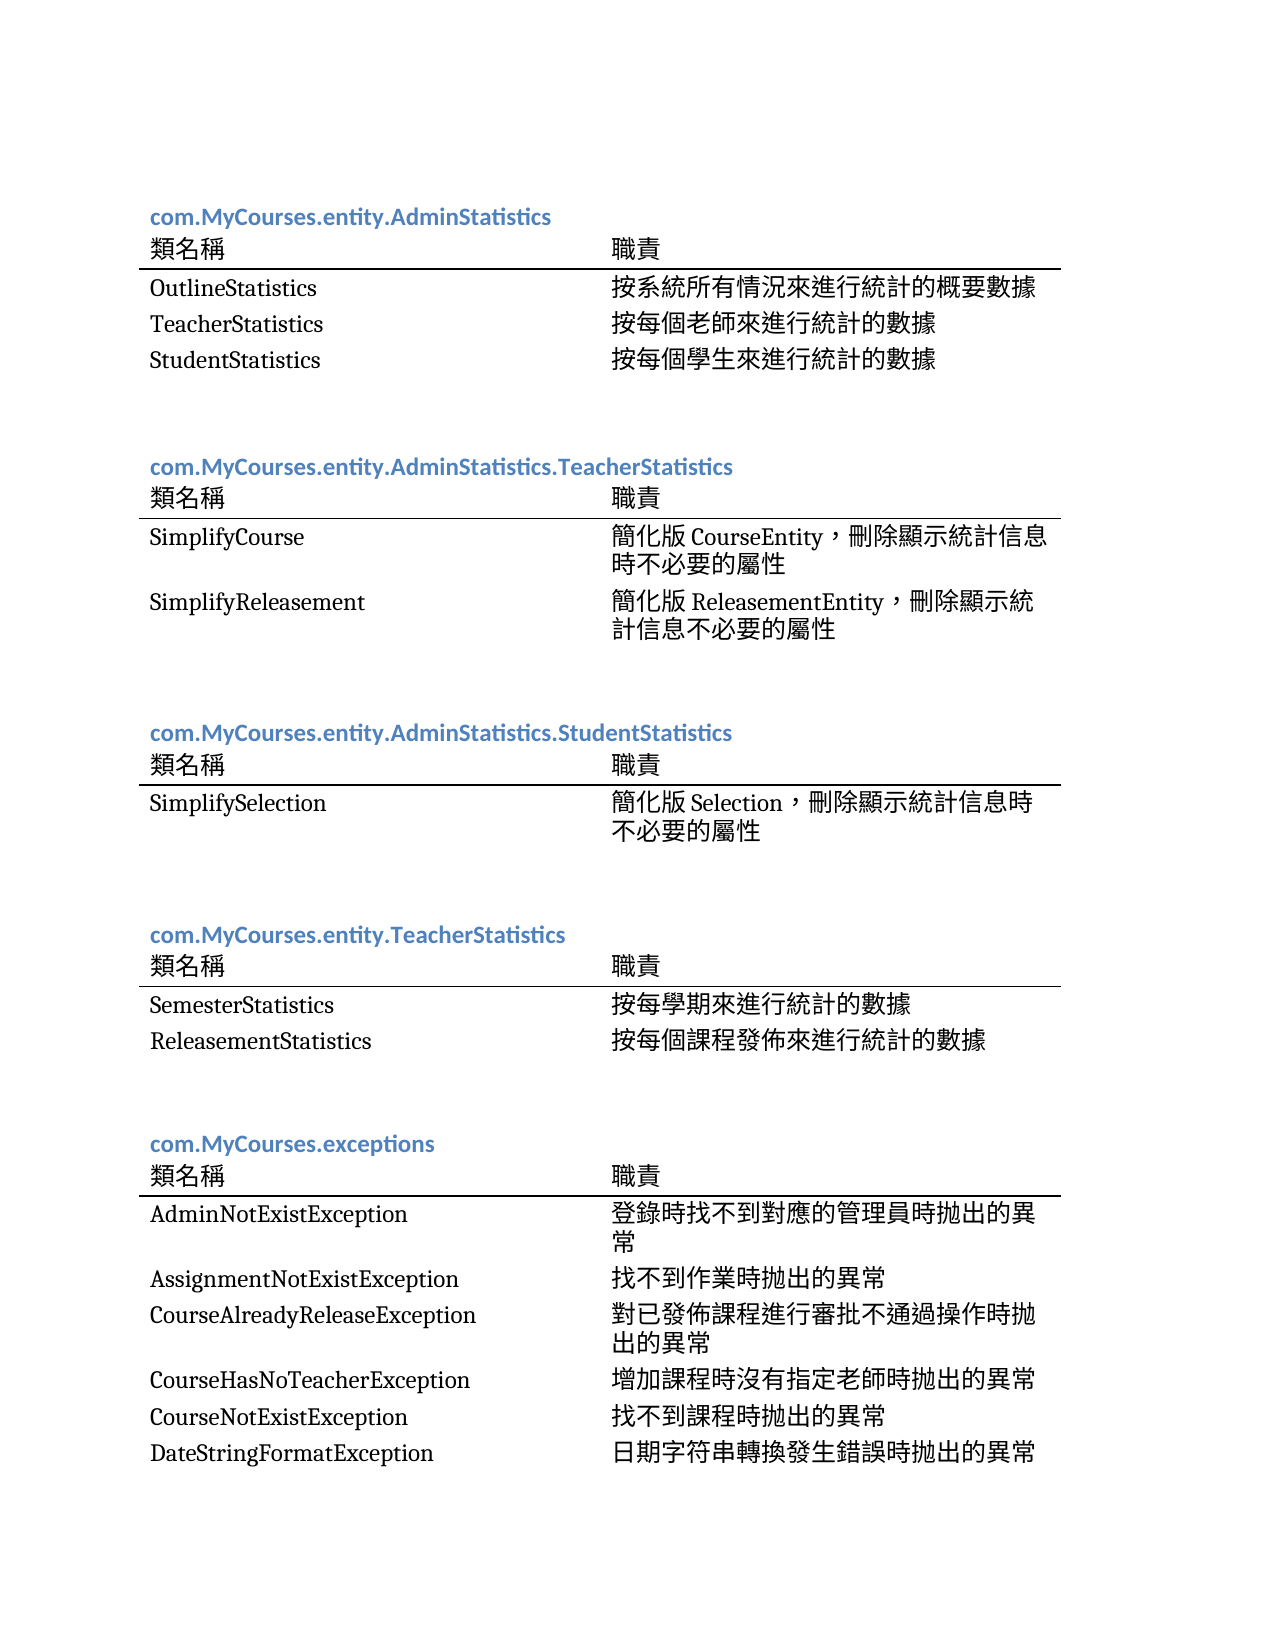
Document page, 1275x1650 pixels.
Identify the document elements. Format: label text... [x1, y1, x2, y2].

table_cell SimplifyReleasement [139, 584, 600, 649]
subtitle com.MyCourses.entity.AdminStatistics.StudentStatistics [150, 717, 1125, 748]
table_cell SimplifySelection [139, 786, 600, 851]
table_cell 按每個課程發佈來進行統計的數據 [600, 1024, 1061, 1060]
table_cell AdminNotExistException [139, 1197, 600, 1261]
subtitle com.MyCourses.exceptions [150, 1128, 1125, 1159]
table_cell ReleasementStatistics [139, 1024, 600, 1060]
subtitle com.MyCourses.entity.TeacherStatistics [150, 919, 1125, 949]
table_cell 登錄時找不到對應的管理員時抛出的異常 [600, 1197, 1061, 1261]
table_header 職責 [600, 232, 1061, 268]
table_cell 對已發佈課程進行審批不通過操作時抛出的異常 [600, 1298, 1061, 1363]
table_cell TeacherStatistics [139, 306, 600, 342]
table_cell 按每個學生來進行統計的數據 [600, 342, 1061, 378]
table_header 類名稱 [139, 950, 600, 986]
table_cell StudentStatistics [139, 342, 600, 378]
subtitle com.MyCourses.entity.AdminStatistics [150, 201, 1125, 232]
table_cell CourseHasNoTeacherException [139, 1363, 600, 1399]
table_header 職責 [600, 1159, 1061, 1195]
table_cell 日期字符串轉換發生錯誤時抛出的異常 [600, 1435, 1061, 1471]
table_header 職責 [600, 950, 1061, 986]
table_cell SimplifyCourse [139, 519, 600, 584]
table_cell DateStringFormatException [139, 1435, 600, 1471]
table_cell 簡化版Selection，刪除顯示統計信息時不必要的屬性 [600, 786, 1061, 851]
table_header 類名稱 [139, 481, 600, 517]
table_cell AssignmentNotExistException [139, 1261, 600, 1298]
table_cell 按系統所有情況來進行統計的概要數據 [600, 270, 1061, 306]
table_cell OutlineStatistics [139, 270, 600, 306]
table_cell 按每學期來進行統計的數據 [600, 987, 1061, 1023]
table_cell 簡化版CourseEntity，刪除顯示統計信息時不必要的屬性 [600, 519, 1061, 584]
table_cell 按每個老師來進行統計的數據 [600, 306, 1061, 342]
table_cell CourseAlreadyReleaseException [139, 1298, 600, 1363]
table_cell 找不到課程時抛出的異常 [600, 1399, 1061, 1435]
table_cell 增加課程時沒有指定老師時抛出的異常 [600, 1363, 1061, 1399]
subtitle com.MyCourses.entity.AdminStatistics.TeacherStatistics [150, 451, 1125, 481]
table_cell SemesterStatistics [139, 987, 600, 1023]
table_header 職責 [600, 481, 1061, 517]
table_header 職責 [600, 748, 1061, 784]
table_header 類名稱 [139, 232, 600, 268]
table_cell 找不到作業時抛出的異常 [600, 1261, 1061, 1298]
table_cell 簡化版ReleasementEntity，刪除顯示統計信息不必要的屬性 [600, 584, 1061, 649]
table_cell CourseNotExistException [139, 1399, 600, 1435]
table_header 類名稱 [139, 1159, 600, 1195]
table_header 類名稱 [139, 748, 600, 784]
